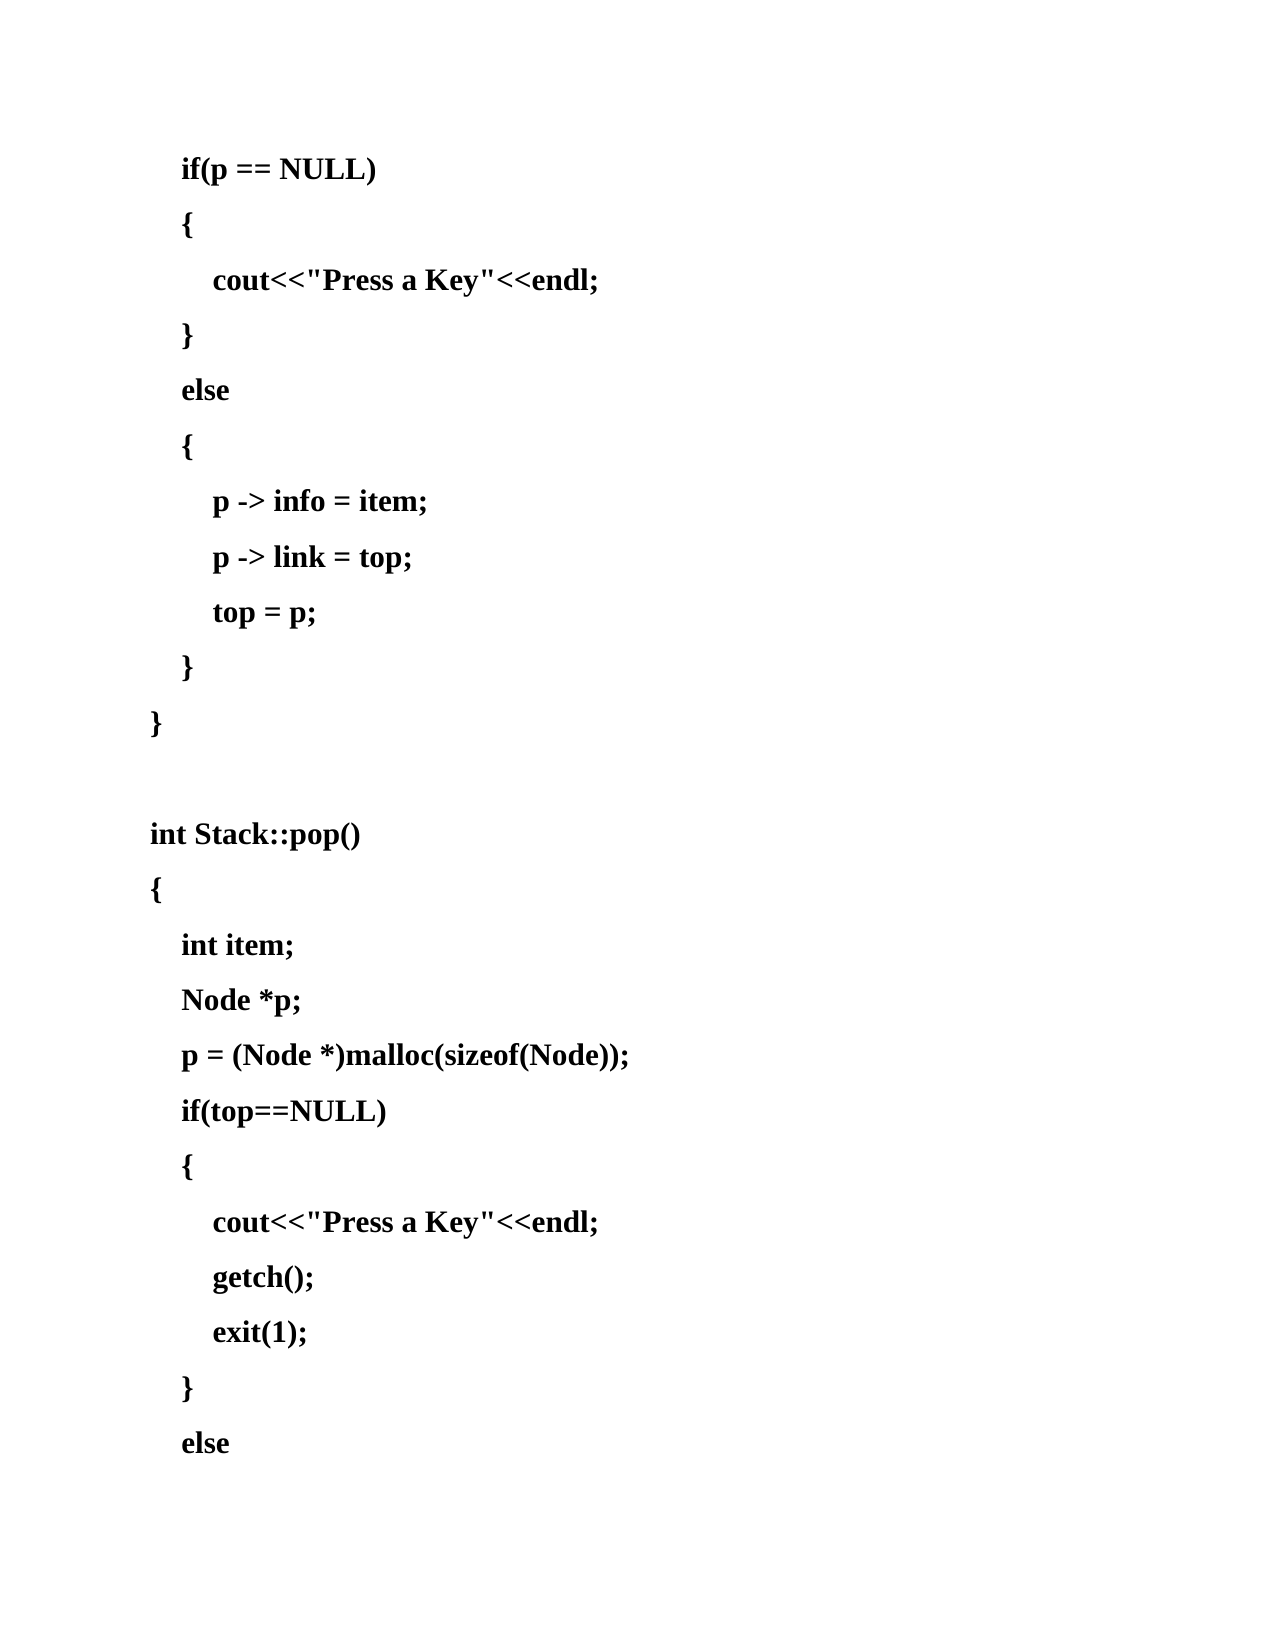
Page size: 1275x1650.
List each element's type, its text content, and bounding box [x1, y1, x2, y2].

text getch(); [150, 1258, 1125, 1294]
text cout<<"Press a Key"<<endl; [150, 261, 1125, 297]
text else [150, 1424, 1125, 1461]
text { [150, 870, 1125, 906]
text int Stack::pop() [150, 815, 1125, 851]
text cout<<"Press a Key"<<endl; [150, 1203, 1125, 1239]
text top = p; [150, 593, 1125, 629]
text else [150, 372, 1125, 408]
text { [150, 1147, 1125, 1183]
text p -> link = top; [150, 538, 1125, 574]
text if(top==NULL) [150, 1092, 1125, 1128]
text } [150, 316, 1125, 352]
text { [150, 427, 1125, 463]
text } [150, 1369, 1125, 1405]
text p -> info = item; [150, 482, 1125, 518]
text exit(1); [150, 1314, 1125, 1350]
text p = (Node *)malloc(sizeof(Node)); [150, 1037, 1125, 1073]
text Node *p; [150, 981, 1125, 1017]
text } [150, 649, 1125, 685]
text int item; [150, 926, 1125, 962]
text if(p == NULL) [150, 150, 1125, 186]
text } [150, 704, 1125, 740]
text { [150, 205, 1125, 241]
